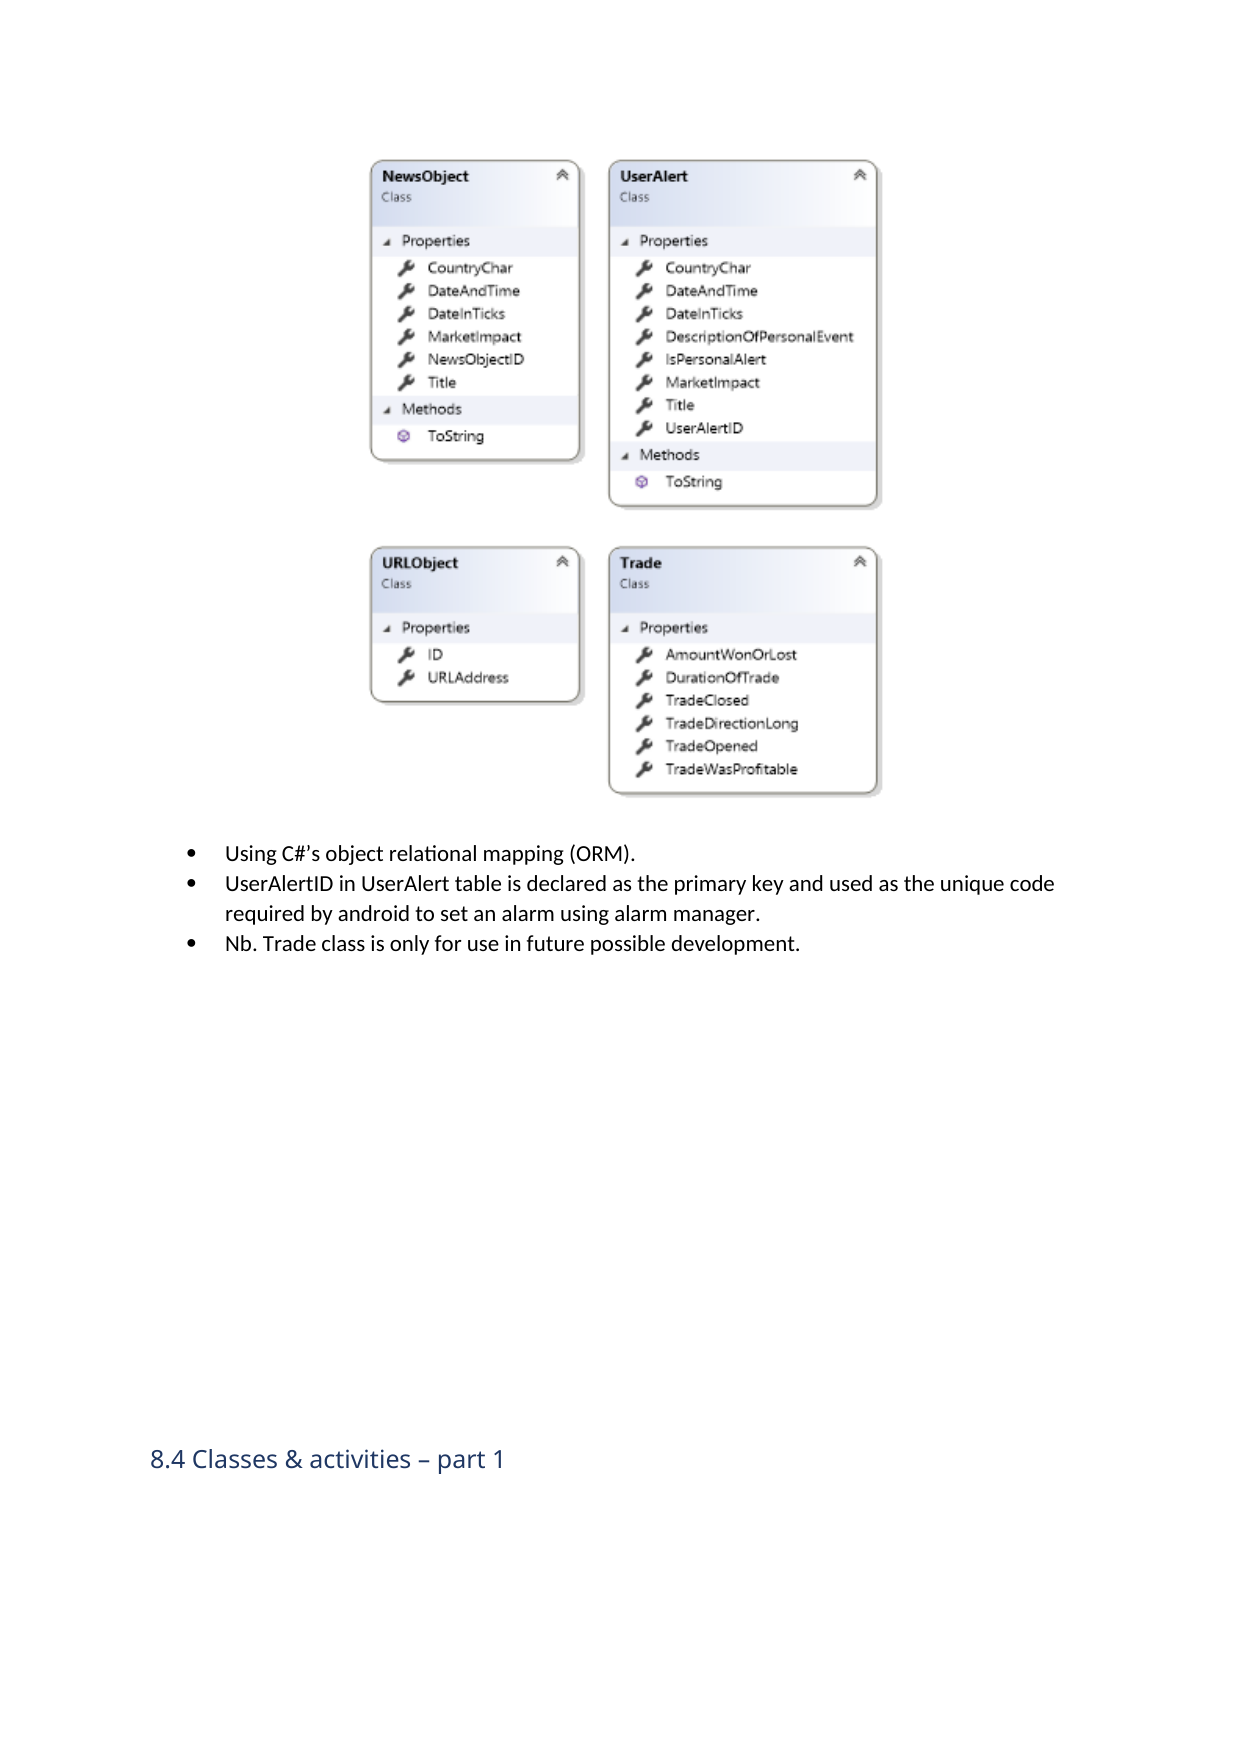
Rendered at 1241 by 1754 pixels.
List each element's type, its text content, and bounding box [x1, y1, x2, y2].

list Nb. Trade class is only for use in future possible development. [187, 929, 1090, 957]
list Using C#’s object relational mapping (ORM). [187, 839, 1090, 867]
picture [335, 150, 906, 820]
list UserAlertID in UserAlert table is declared as the primary key and used as the unique code required by android to set an alarm using alarm manager. [187, 869, 1090, 927]
subtitle 8.4 Classes & activities – part 1 [150, 1442, 1090, 1476]
